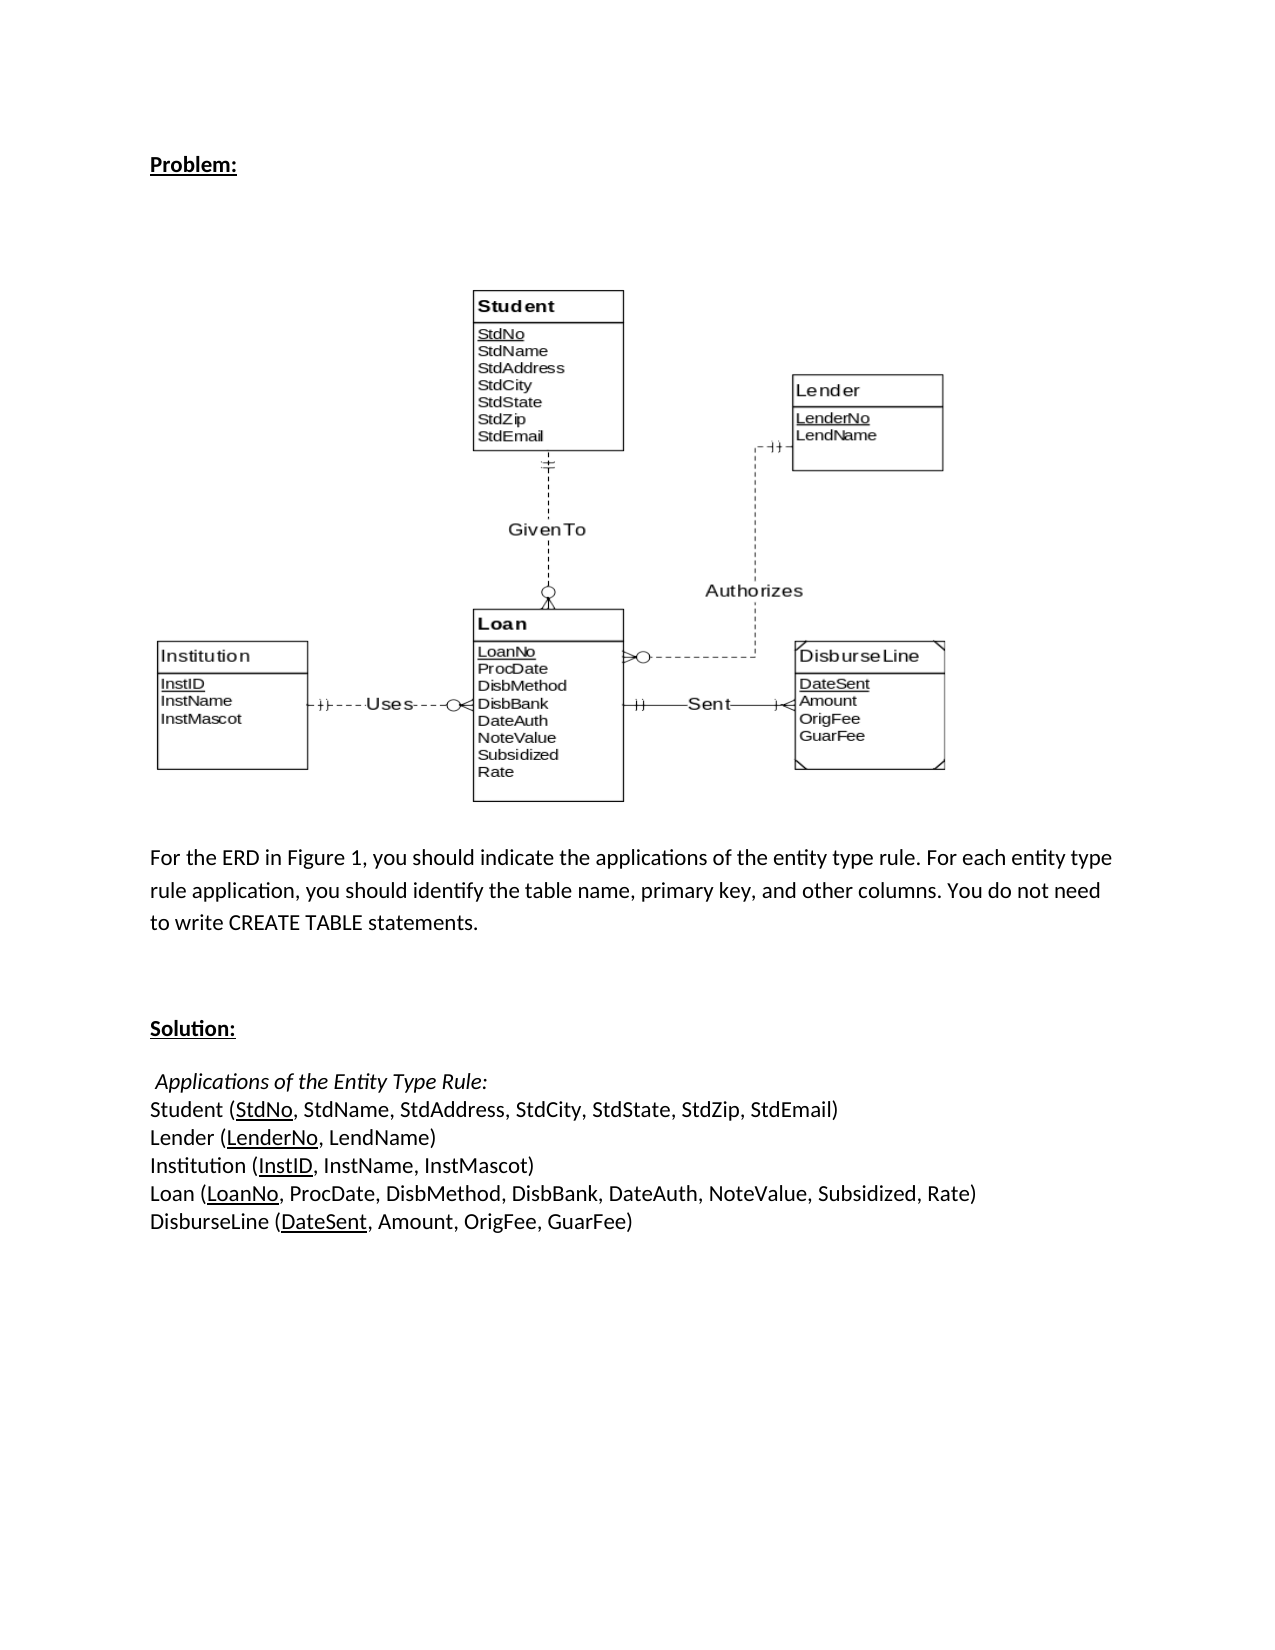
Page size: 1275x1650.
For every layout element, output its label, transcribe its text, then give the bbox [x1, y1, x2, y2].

text For the ERD in Figure 1, you should indicate the applications of the entity type rule. For each entity type rule application, you should identify the table name, primary key, and other columns. You do not need to write CREATE TABLE statements. [150, 843, 1125, 936]
text Loan (LoanNo, ProcDate, DisbMethod, DisbBank, DateAuth, NoteValue, Subsidized, Rate) [150, 1179, 1125, 1207]
text Lender (LenderNo, LendName) [150, 1123, 1125, 1151]
text Solution: [150, 1014, 1125, 1042]
text Problem: [150, 150, 1125, 178]
text Institution (InstID, InstName, InstMascot) [150, 1151, 1125, 1179]
text DisburseLine (DateSent, Amount, OrigFee, GuarFee) [150, 1207, 1125, 1235]
text Student (StdNo, StdName, StdAddress, StdCity, StdState, StdZip, StdEmail) [150, 1095, 1125, 1123]
text Applications of the Entity Type Rule: [150, 1067, 1125, 1095]
